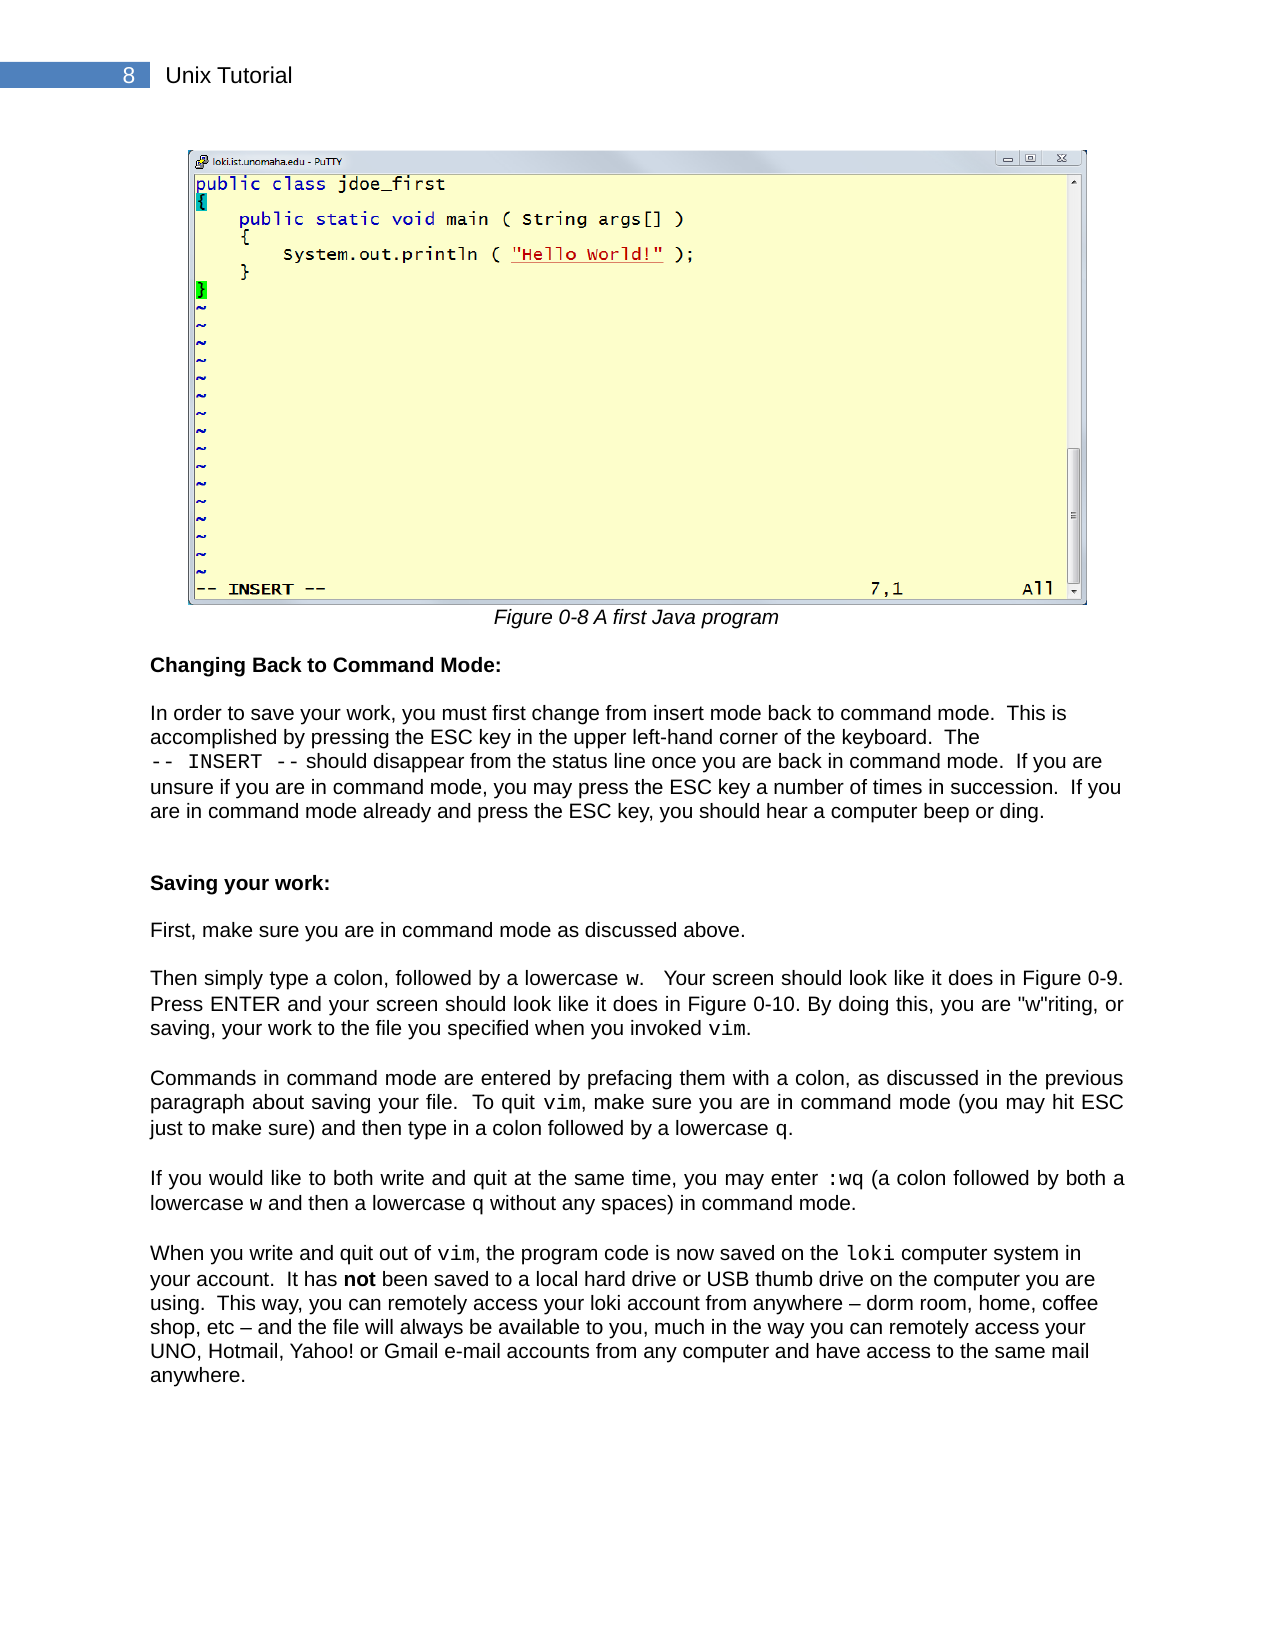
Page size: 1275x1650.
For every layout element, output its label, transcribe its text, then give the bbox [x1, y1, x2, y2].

subtitle In order to save your work, you must first change from insert mode back to command mode. This is accomplished by pressing the ESC key in the upper left-hand corner of the keyboard. The [150, 701, 1125, 749]
subtitle Changing Back to Command Mode: [150, 653, 1125, 677]
picture [188, 150, 1087, 605]
subtitle Commands in command mode are entered by prefacing them with a colon, as discussed in the previous paragraph about saving your file. To quit vim, make sure you are in command mode (you may hit ESC just to make sure) and then type in a colon followed by a lowercase q. [150, 1066, 1125, 1141]
text When you write and quit out of vim, the program code is now saved on the loki computer system in your account. It has not been saved to a local hard drive or USB thumb drive on the computer you are using. This way, you can remotely access your loki account from anywhere – dorm room, home, coffee shop, etc – and the file will always be available to you, much in the way you can remotely access your UNO, Hotmail, Yahoo! or Gmail e-mail accounts from any computer and have access to the same mail anywhere. [150, 1241, 1125, 1387]
subtitle First, make sure you are in command mode as discussed above. [150, 918, 1125, 942]
text Figure 0-8 A first Java program [150, 605, 1125, 629]
subtitle Saving your work: [150, 870, 1125, 894]
subtitle Then simply type a colon, followed by a lowercase w. Your screen should look like it does in Figure 0-9. Press ENTER and your screen should look like it does in Figure 0-10. By doing this, you are "w"riting, or saving, your work to the file you specified when you invoked vim. [150, 966, 1125, 1042]
subtitle -- INSERT -- should disappear from the status line once you are back in command mode. If you are unsure if you are in command mode, you may press the ESC key a number of times in succession. If you are in command mode already and press the ESC key, you should hear a computer beep or ding. [150, 749, 1125, 822]
subtitle If you would like to both write and quit at the same time, you may enter :wq (a colon followed by both a lowercase w and then a lowercase q without any spaces) in command mode. [150, 1165, 1125, 1217]
